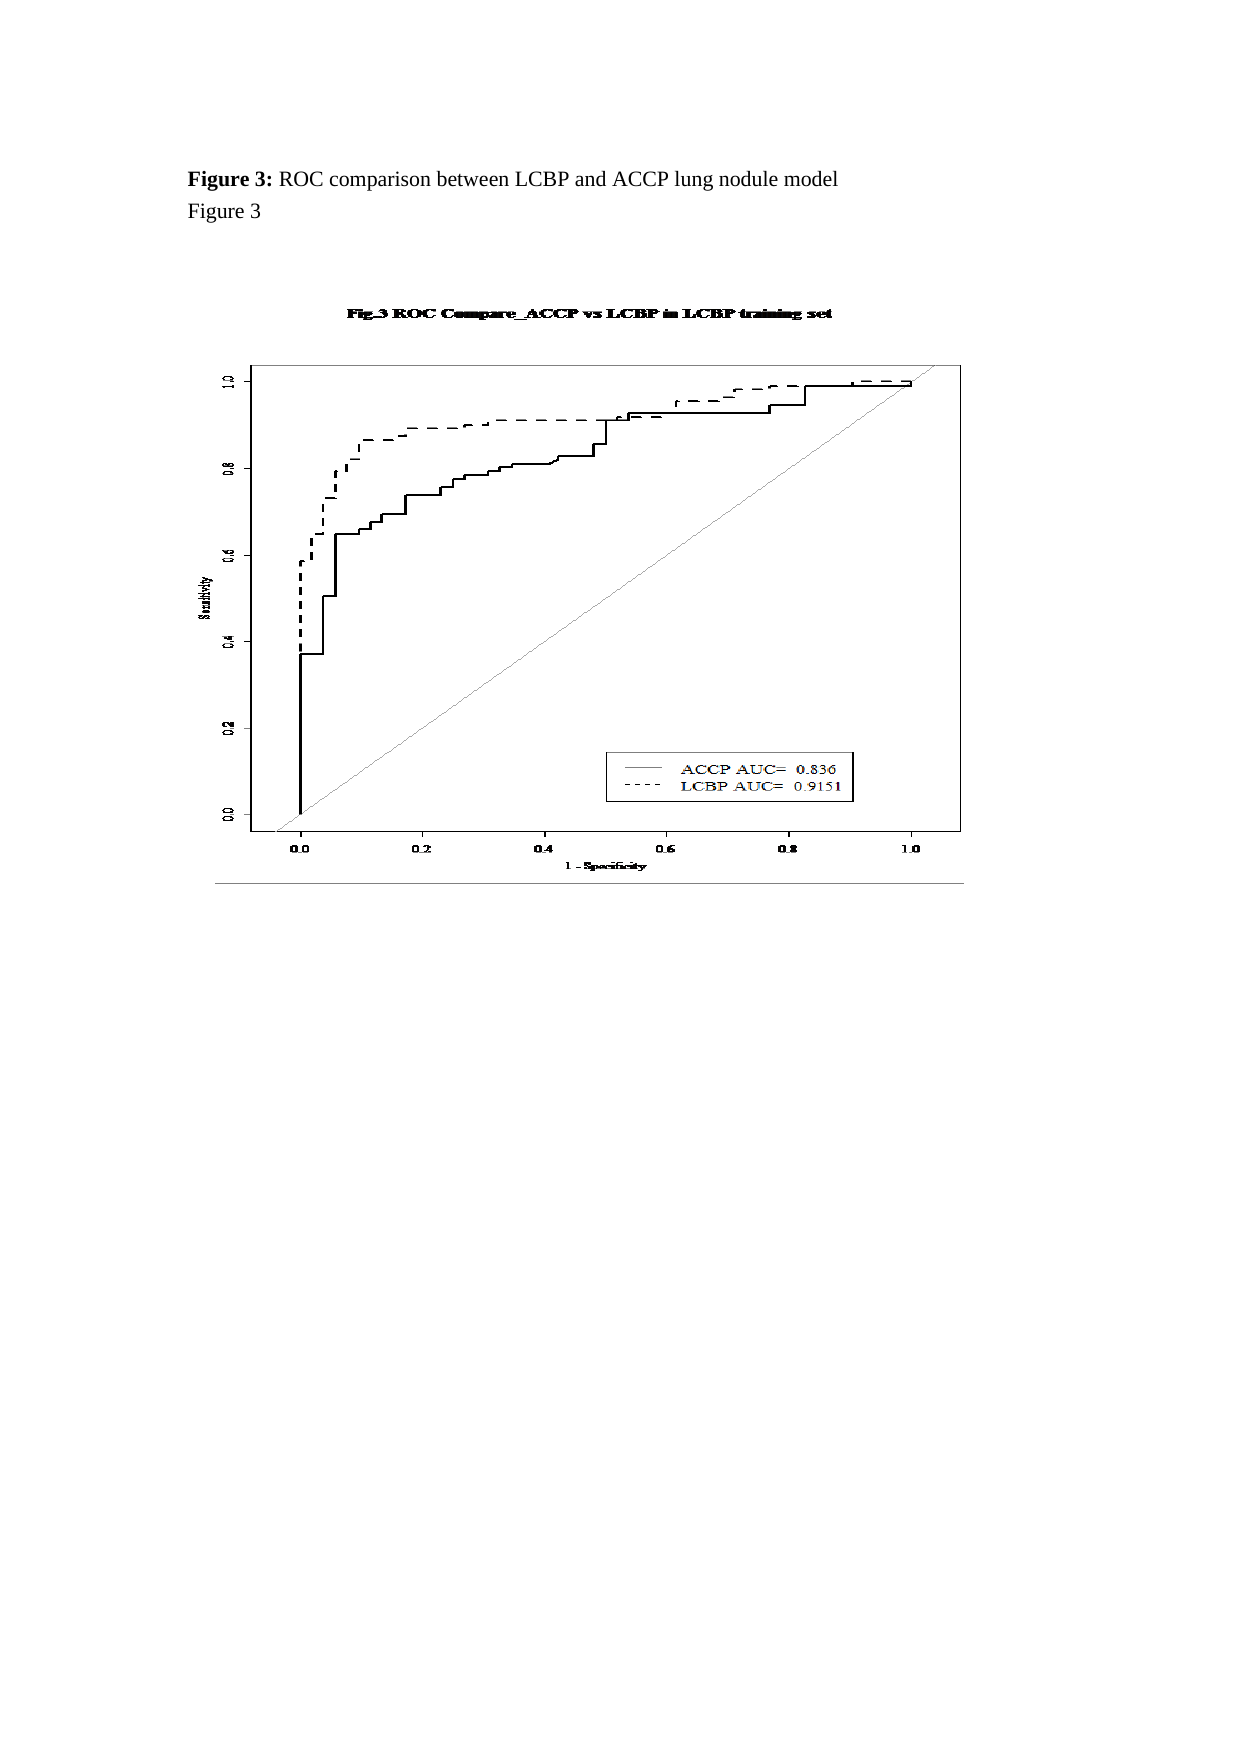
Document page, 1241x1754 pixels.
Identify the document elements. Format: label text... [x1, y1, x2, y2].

picture [187, 227, 993, 992]
text Figure 3: ROC comparison between LCBP and ACCP lung nodule model [187, 162, 1053, 194]
text Figure 3 [187, 194, 1053, 227]
